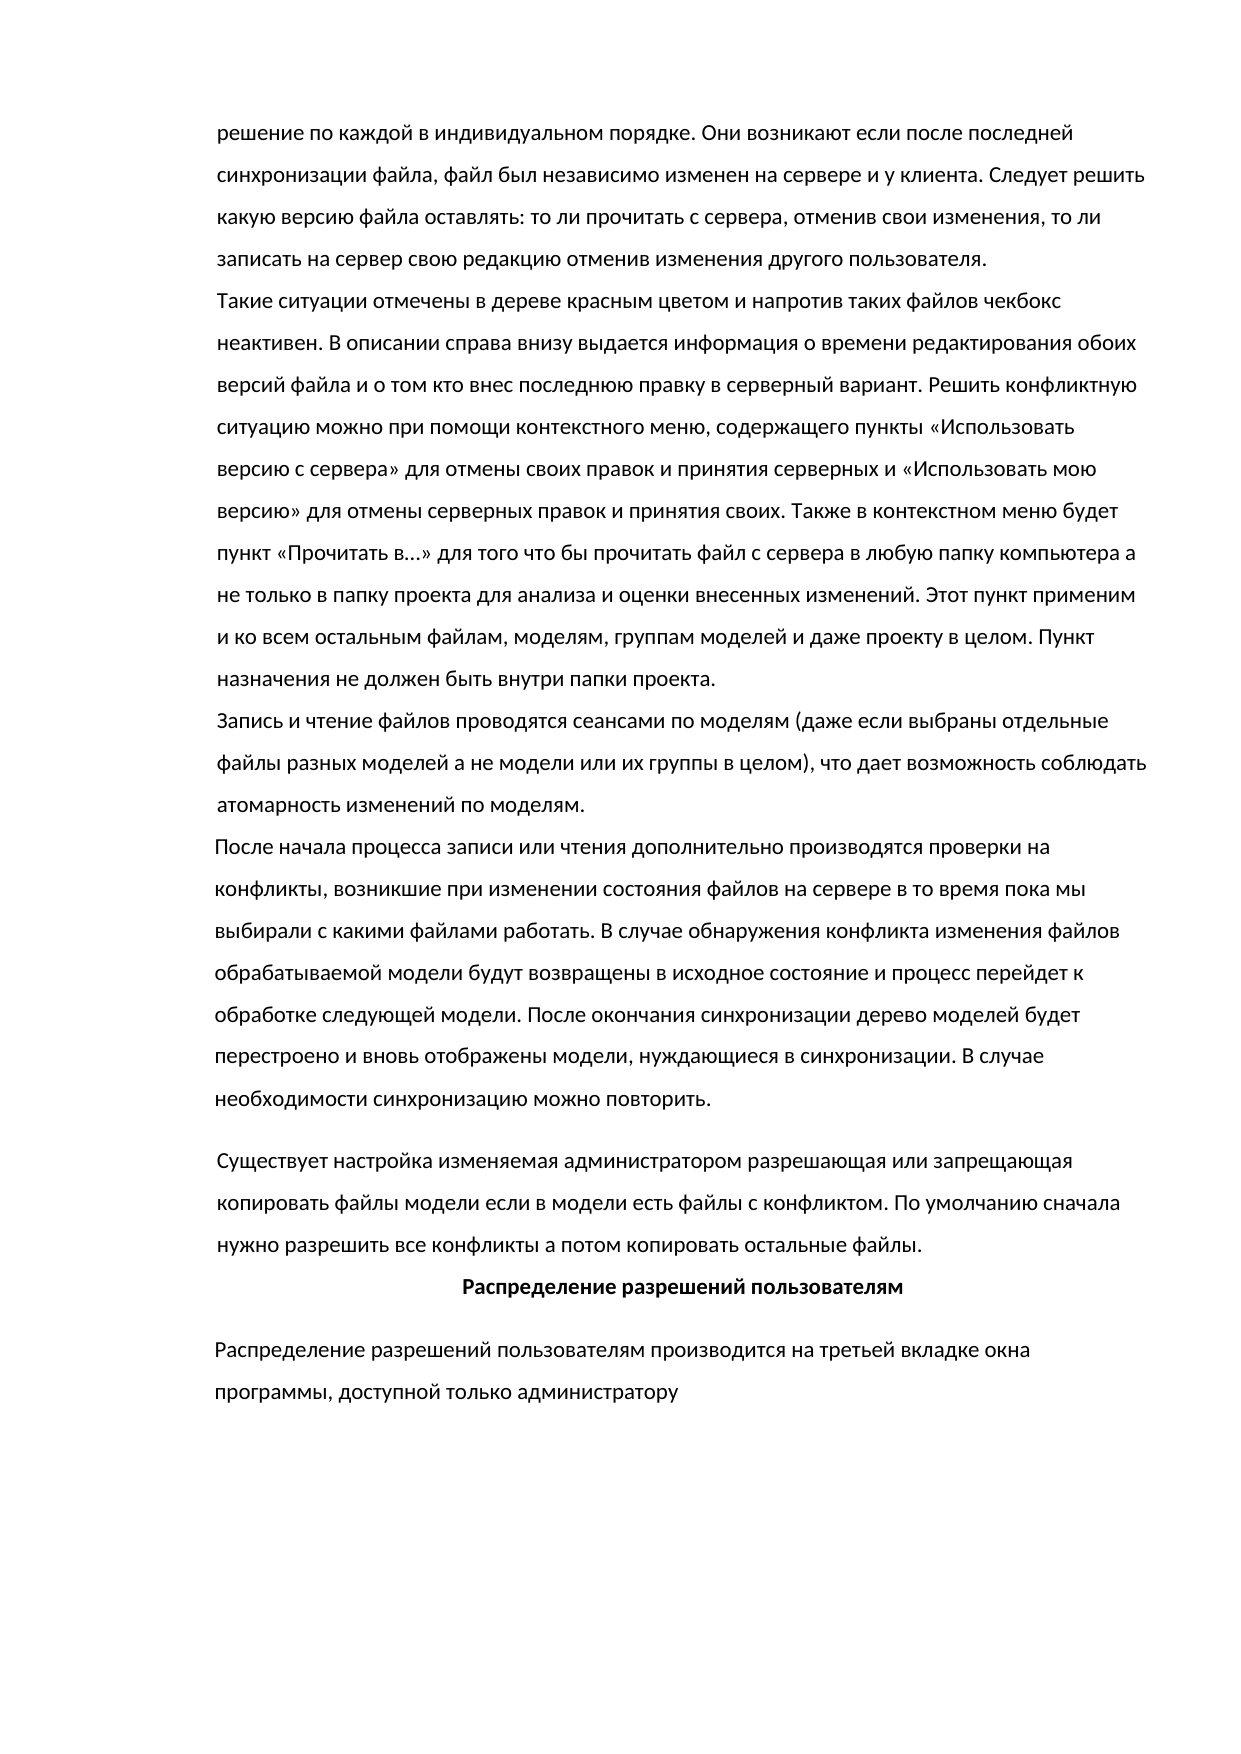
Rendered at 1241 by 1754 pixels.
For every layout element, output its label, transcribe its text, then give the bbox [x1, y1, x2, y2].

text Запись и чтение файлов проводятся сеансами по моделям (даже если выбраны отдельные файлы разных моделей а не модели или их группы в целом), что дает возможность соблюдать атомарность изменений по моделям. [217, 706, 1152, 818]
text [217, 118, 1152, 272]
text Такие ситуации отмечены в дереве красным цветом и напротив таких файлов чекбокс неактивен. В описании справа внизу выдается информация о времени редактирования обоих версий файла и о том кто внес последнюю правку в серверный вариант. Решить конфликтную ситуацию можно при помощи контекстного меню, содержащего пункты «Использовать версию с сервера» для отмены своих правок и принятия серверных и «Использовать мою версию» для отмены серверных правок и принятия своих. Также в контекстном меню будет пункт «Прочитать в…» для того что бы прочитать файл с сервера в любую папку компьютера а не только в папку проекта для анализа и оценки внесенных изменений. Этот пункт применим и ко всем остальным файлам, моделям, группам моделей и даже проекту в целом. Пункт назначения не должен быть внутри папки проекта. [217, 286, 1152, 692]
text Существует настройка изменяемая администратором разрешающая или запрещающая копировать файлы модели если в модели есть файлы с конфликтом. По умолчанию сначала нужно разрешить все конфликты а потом копировать остальные файлы. [217, 1146, 1152, 1258]
text Распределение разрешений пользователям производится на третьей вкладке окна программы, доступной только администратору [214, 1335, 1152, 1405]
text После начала процесса записи или чтения дополнительно производятся проверки на конфликты, возникшие при изменении состояния файлов на сервере в то время пока мы выбирали с какими файлами работать. В случае обнаружения конфликта изменения файлов обрабатываемой модели будут возвращены в исходное состояние и процесс перейдет к обработке следующей модели. После окончания синхронизации дерево моделей будет перестроено и вновь отображены модели, нуждающиеся в синхронизации. В случае необходимости синхронизацию можно повторить. [214, 832, 1152, 1112]
text Распределение разрешений пользователям [214, 1272, 1152, 1300]
